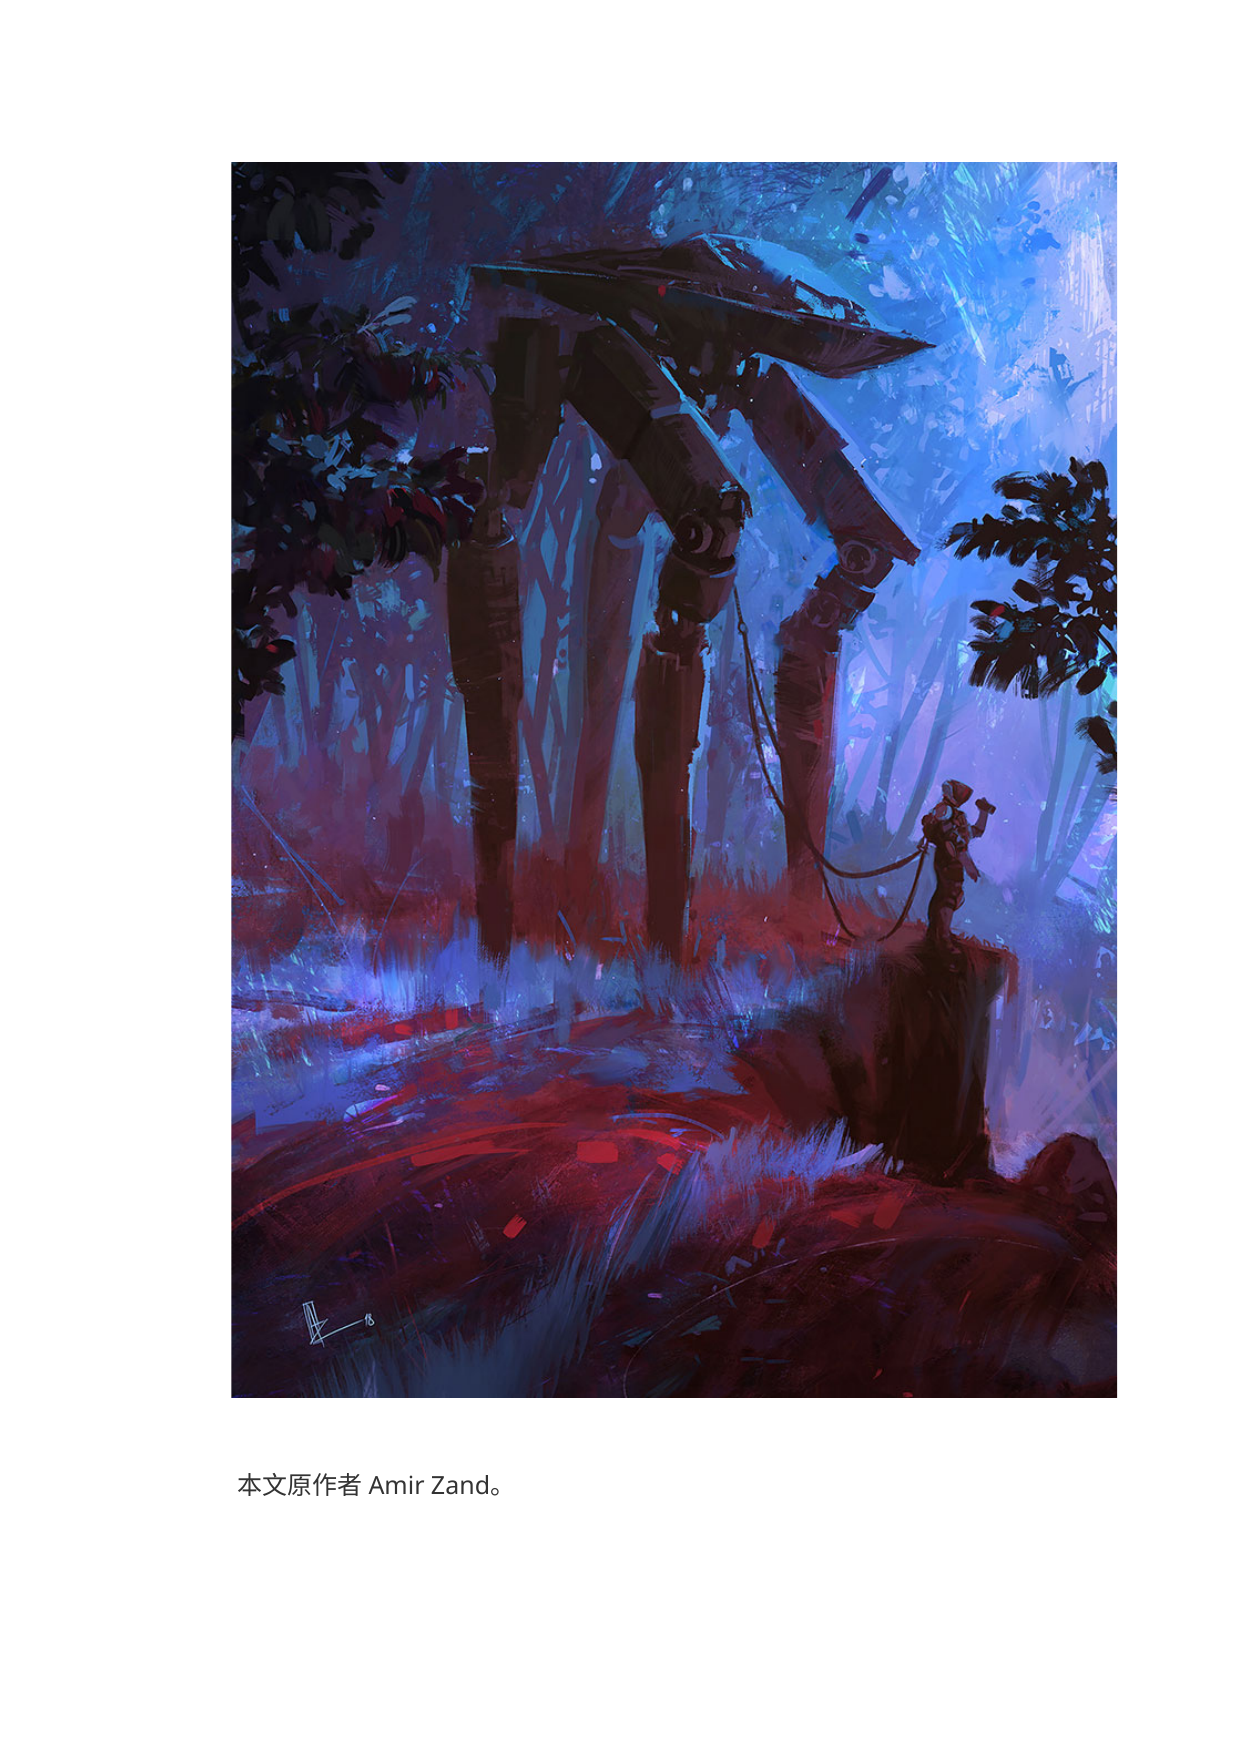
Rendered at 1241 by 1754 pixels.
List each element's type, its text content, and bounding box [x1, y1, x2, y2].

picture [231, 162, 1118, 1398]
text 本文原作者 Amir Zand。 [187, 1451, 1053, 1516]
